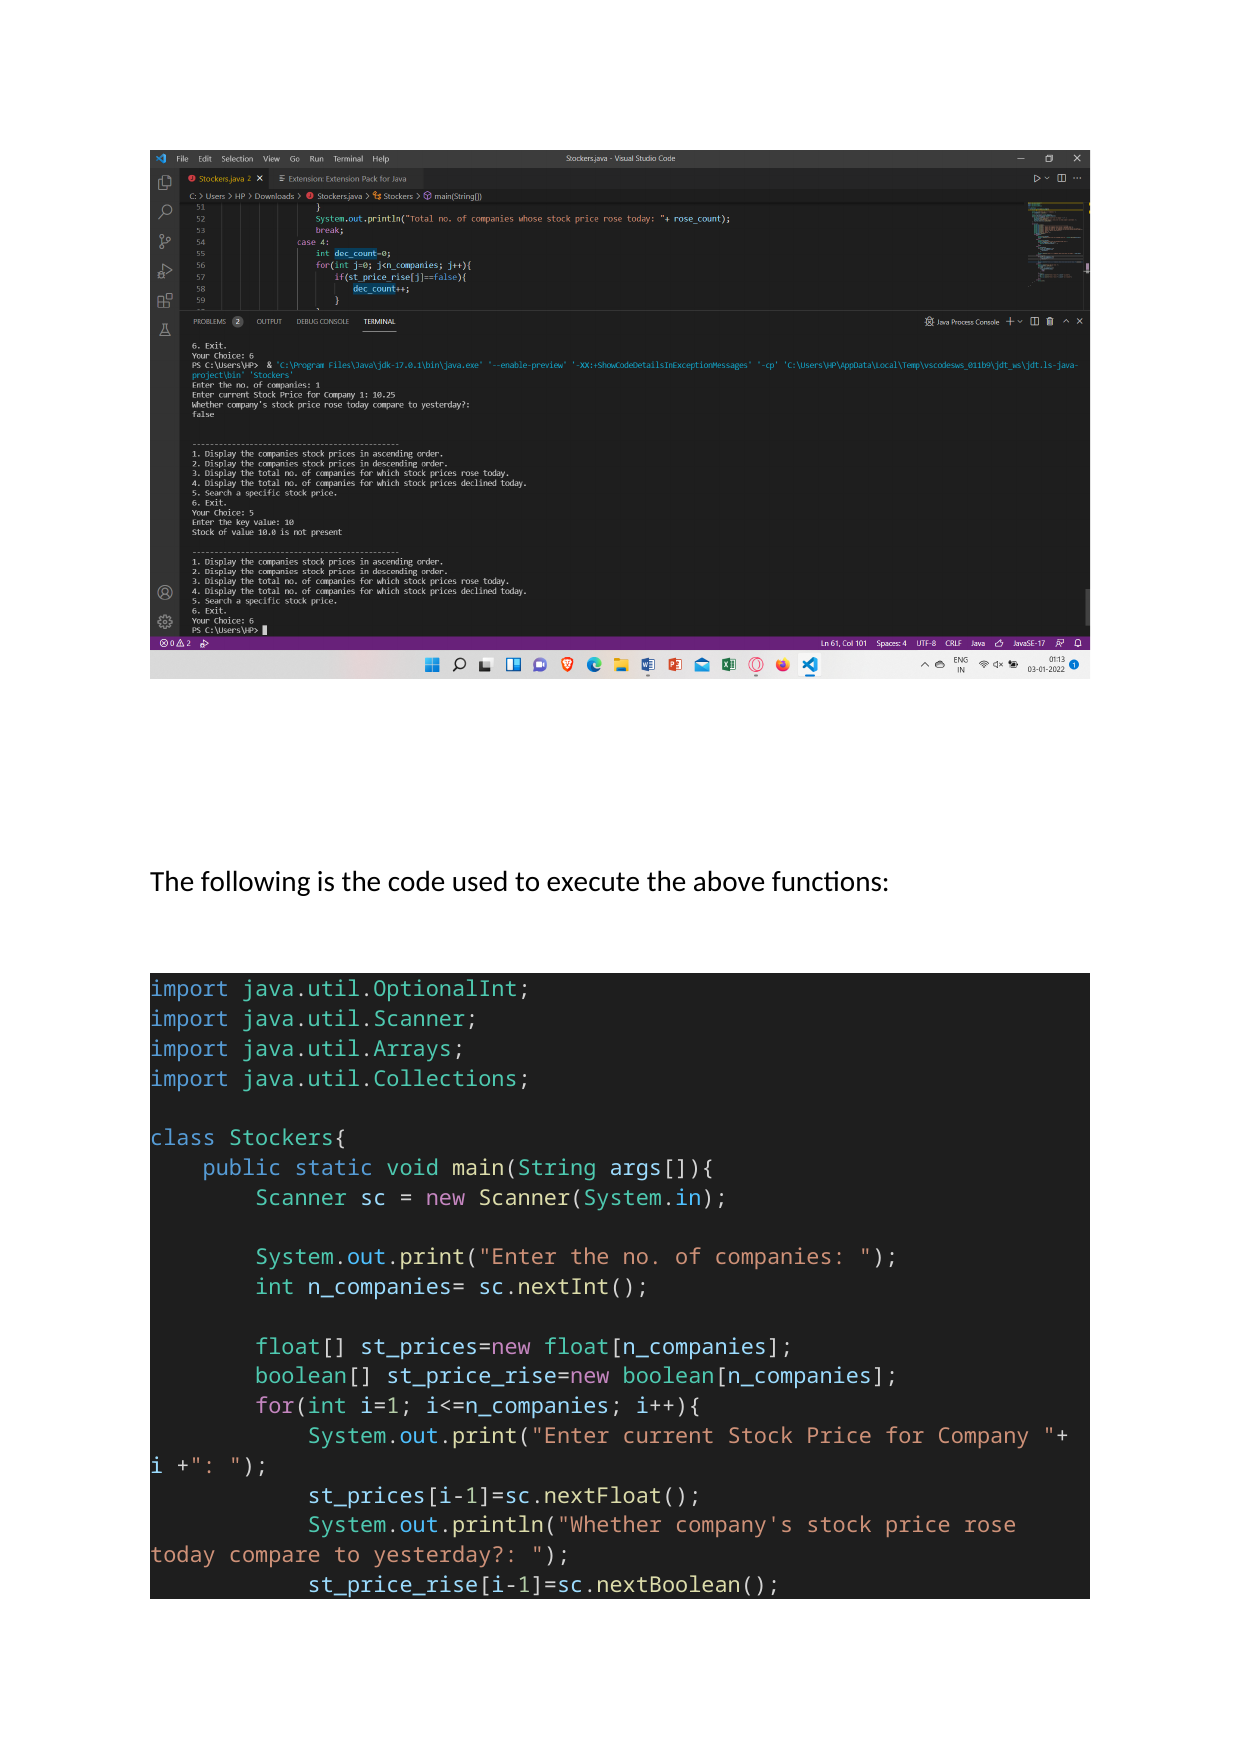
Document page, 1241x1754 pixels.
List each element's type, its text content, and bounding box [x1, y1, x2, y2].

text st_price_rise[i-1]=sc.nextBoolean(); [150, 1569, 1090, 1599]
text The following is the code used to execute the above functions: [150, 863, 1090, 899]
text import java.util.Arrays; [150, 1033, 1090, 1063]
picture [150, 150, 1091, 679]
text float[] st_prices=new float[n_companies]; [150, 1331, 1090, 1361]
text import java.util.Collections; [150, 1063, 1090, 1092]
text System.out.println("Whether company's stock price rose today compare to yesterday?: "); [150, 1509, 1090, 1569]
text int n_companies= sc.nextInt(); [150, 1271, 1090, 1301]
text public static void main(String args[]){ [150, 1152, 1090, 1182]
text import java.util.OptionalInt; [150, 973, 1090, 1003]
text import java.util.Scanner; [150, 1003, 1090, 1033]
text for(int i=1; i<=n_companies; i++){ [150, 1390, 1090, 1420]
text System.out.print("Enter current Stock Price for Company "+ i +": "); [150, 1420, 1090, 1480]
text st_prices[i-1]=sc.nextFloat(); [150, 1480, 1090, 1509]
text Scanner sc = new Scanner(System.in); [150, 1182, 1090, 1212]
text System.out.print("Enter the no. of companies: "); [150, 1241, 1090, 1271]
text boolean[] st_price_rise=new boolean[n_companies]; [150, 1361, 1090, 1390]
text class Stockers{ [150, 1122, 1090, 1152]
